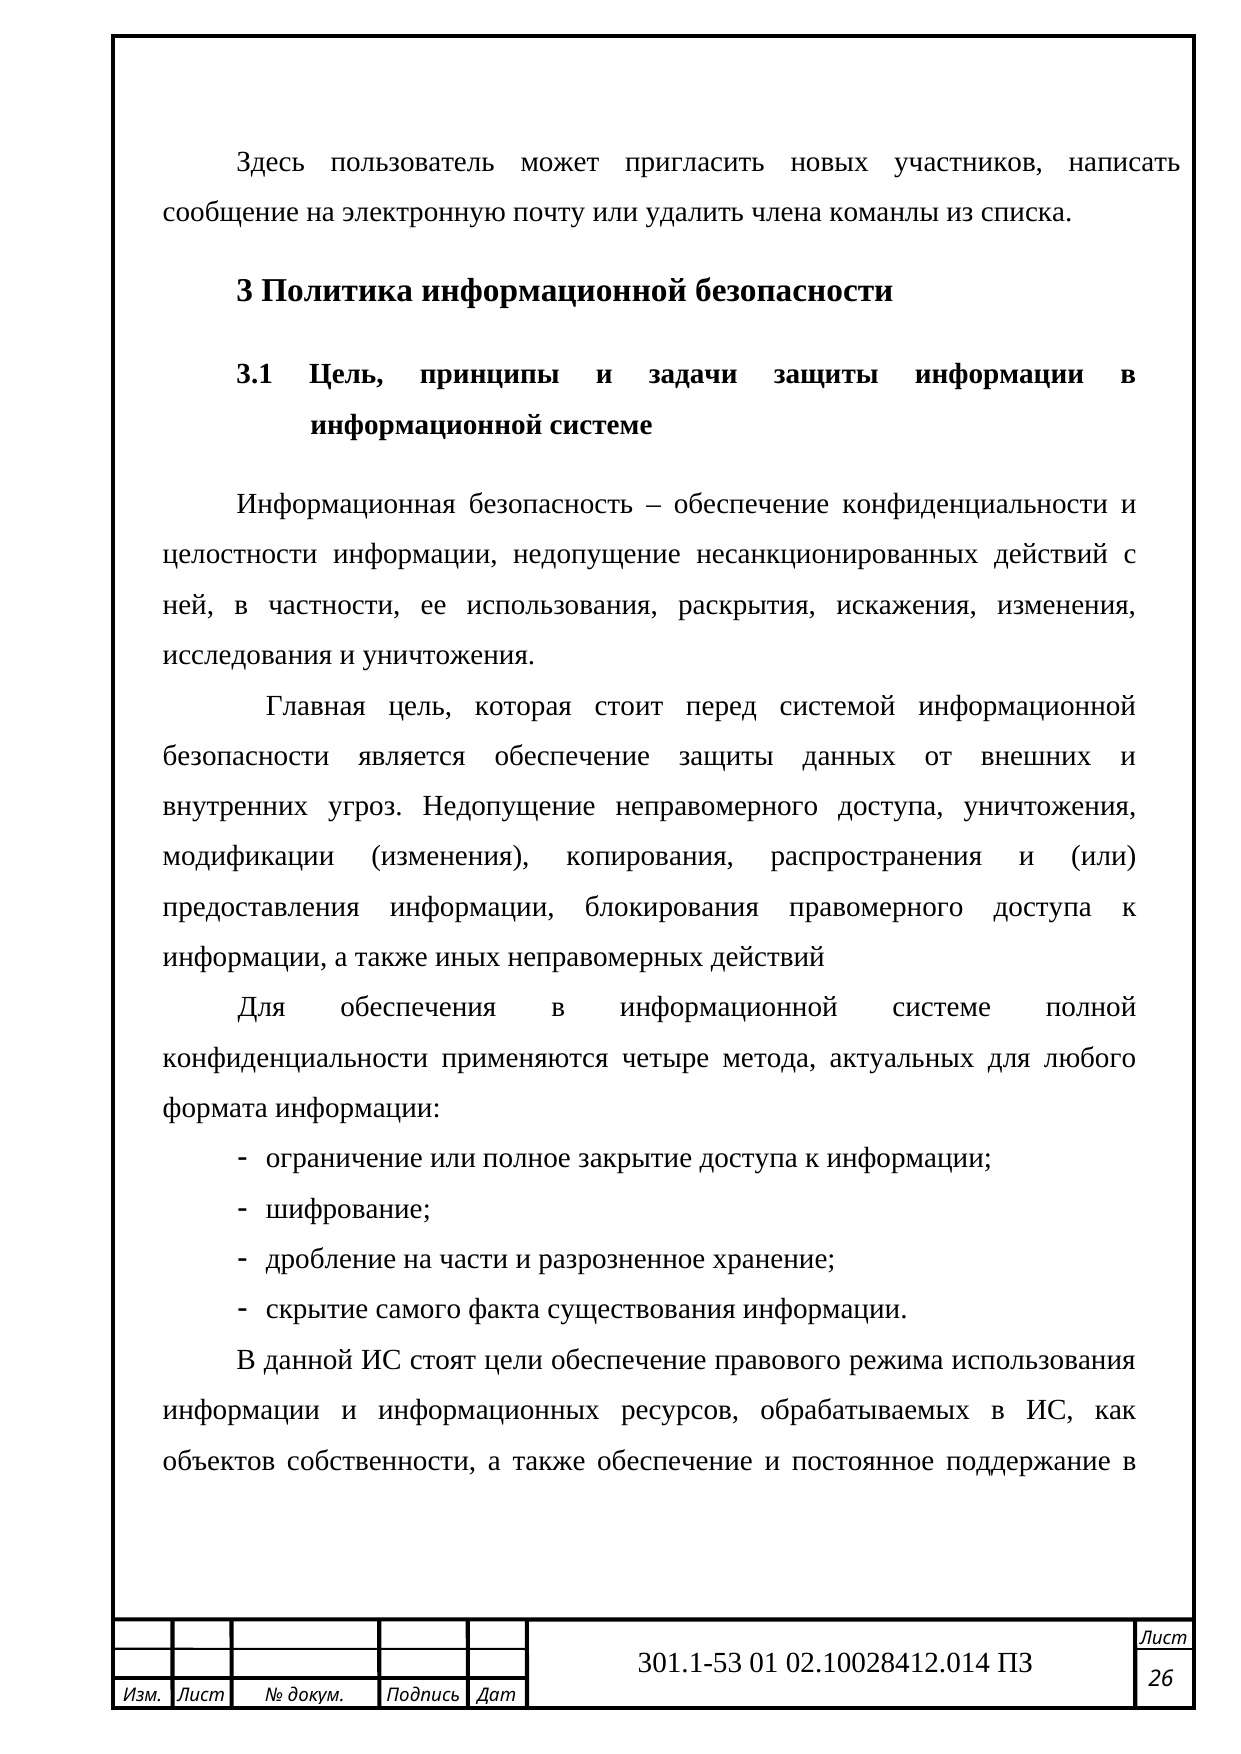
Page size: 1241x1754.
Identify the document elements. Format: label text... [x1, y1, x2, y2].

text Главная цель, которая стоит перед системой информационной безопасности является обеспечение защиты данных от внешних и внутренних угроз. Недопущение неправомерного доступа, уничтожения, модификации (изменения), копирования, распространения и (или) предоставления информации, блокирования правомерного доступа к информации, а также иных неправомерных действий [162, 688, 1137, 973]
list шифрование; [237, 1191, 1137, 1224]
text Информационная безопасность – обеспечение конфиденциальности и целостности информации, недопущение несанкционированных действий с ней, в частности, ее использования, раскрытия, искажения, изменения, исследования и уничтожения. [162, 486, 1137, 671]
text Для обеспечения в информационной системе полной конфиденциальности применяются четыре метода, актуальных для любого формата информации: [162, 989, 1137, 1124]
list ограничение или полное закрытие доступа к информации; [237, 1140, 1137, 1174]
text 3.1 Цель, принципы и задачи защиты информации в информационной системе [236, 357, 1137, 440]
text Здесь пользователь может пригласить новых участников, написать сообщение на электронную почту или удалить члена команлы из списка. [162, 144, 1181, 228]
list дробление на части и разрозненное хранение; [237, 1241, 1137, 1275]
list скрытие самого факта существования информации. [237, 1292, 1137, 1325]
text 3 Политика информационной безопасности [162, 270, 1181, 308]
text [162, 1342, 1137, 1476]
